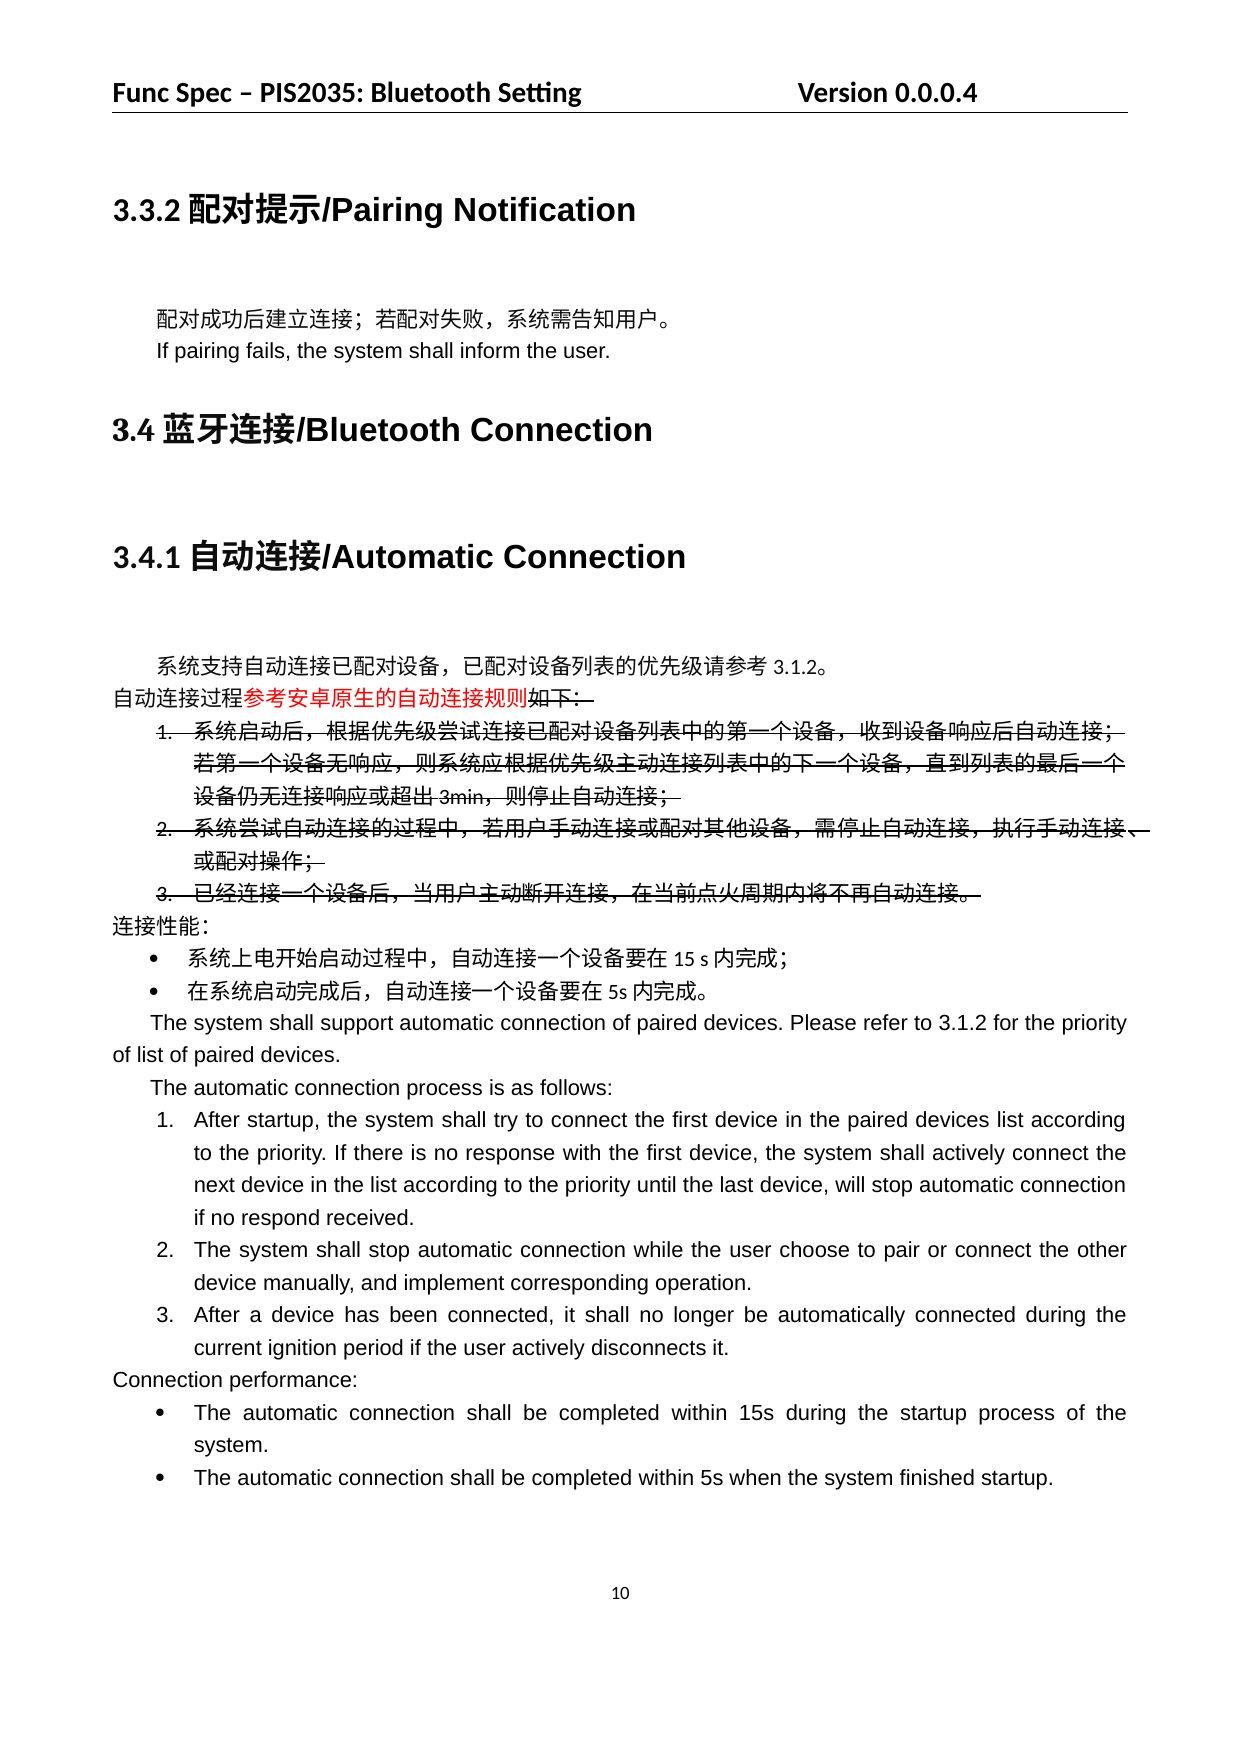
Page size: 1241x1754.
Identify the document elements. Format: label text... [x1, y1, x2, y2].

list 在系统启动完成后，自动连接一个设备要在 5s内完成。 [150, 973, 1128, 1006]
list The automatic connection shall be completed within 5s when the system finished startup. [156, 1461, 1128, 1493]
subtitle 蓝牙连接/Bluetooth Connection [112, 394, 1128, 459]
list 系统尝试自动连接的过程中，若用户手动连接或配对其他设备，需停止自动连接，执行手动连接、或配对操作； [156, 811, 1128, 876]
text 自动连接过程参考安卓原生的自动连接规则如下： [112, 681, 1128, 713]
list 系统启动后，根据优先级尝试连接已配对设备列表中的第一个设备，收到设备响应后自动连接；若第一个设备无响应，则系统应根据优先级主动连接列表中的下一个设备，直到列表的最后一个设备仍无连接响应或超出3min，则停止自动连接； [156, 713, 1128, 811]
text The automatic connection process is as follows: [112, 1071, 1128, 1103]
list 已经连接一个设备后，当用户主动断开连接，在当前点火周期内将不再自动连接。 [156, 876, 1128, 908]
text The system shall support automatic connection of paired devices. Please refer to 3.1.2 for the priority of list of paired devices. [112, 1006, 1128, 1071]
list The system shall stop automatic connection while the user choose to pair or connect the other device manually, and implement corresponding operation. [156, 1233, 1128, 1298]
subtitle 配对提示/Pairing Notification [112, 175, 1128, 240]
text 配对成功后建立连接；若配对失败，系统需告知用户。 [112, 302, 1128, 334]
list 系统上电开始启动过程中，自动连接一个设备要在15 s内完成； [150, 941, 1128, 973]
text Connection performance: [112, 1363, 1128, 1396]
list After startup, the system shall try to connect the first device in the paired devices list according to the priority. If there is no response with the first device, the system shall actively connect the next device in the list according to the priority until the last device, will stop automatic connection if no respond received. [156, 1103, 1128, 1233]
subtitle 自动连接/Automatic Connection [112, 521, 1128, 586]
text 连接性能： [112, 908, 1128, 941]
list The automatic connection shall be completed within 15s during the startup process of the system. [156, 1396, 1128, 1461]
text 系统支持自动连接已配对设备，已配对设备列表的优先级请参考3.1.2。 [112, 648, 1128, 681]
list After a device has been connected, it shall no longer be automatically connected during the current ignition period if the user actively disconnects it. [156, 1298, 1128, 1363]
text If pairing fails, the system shall inform the user. [112, 334, 1128, 367]
